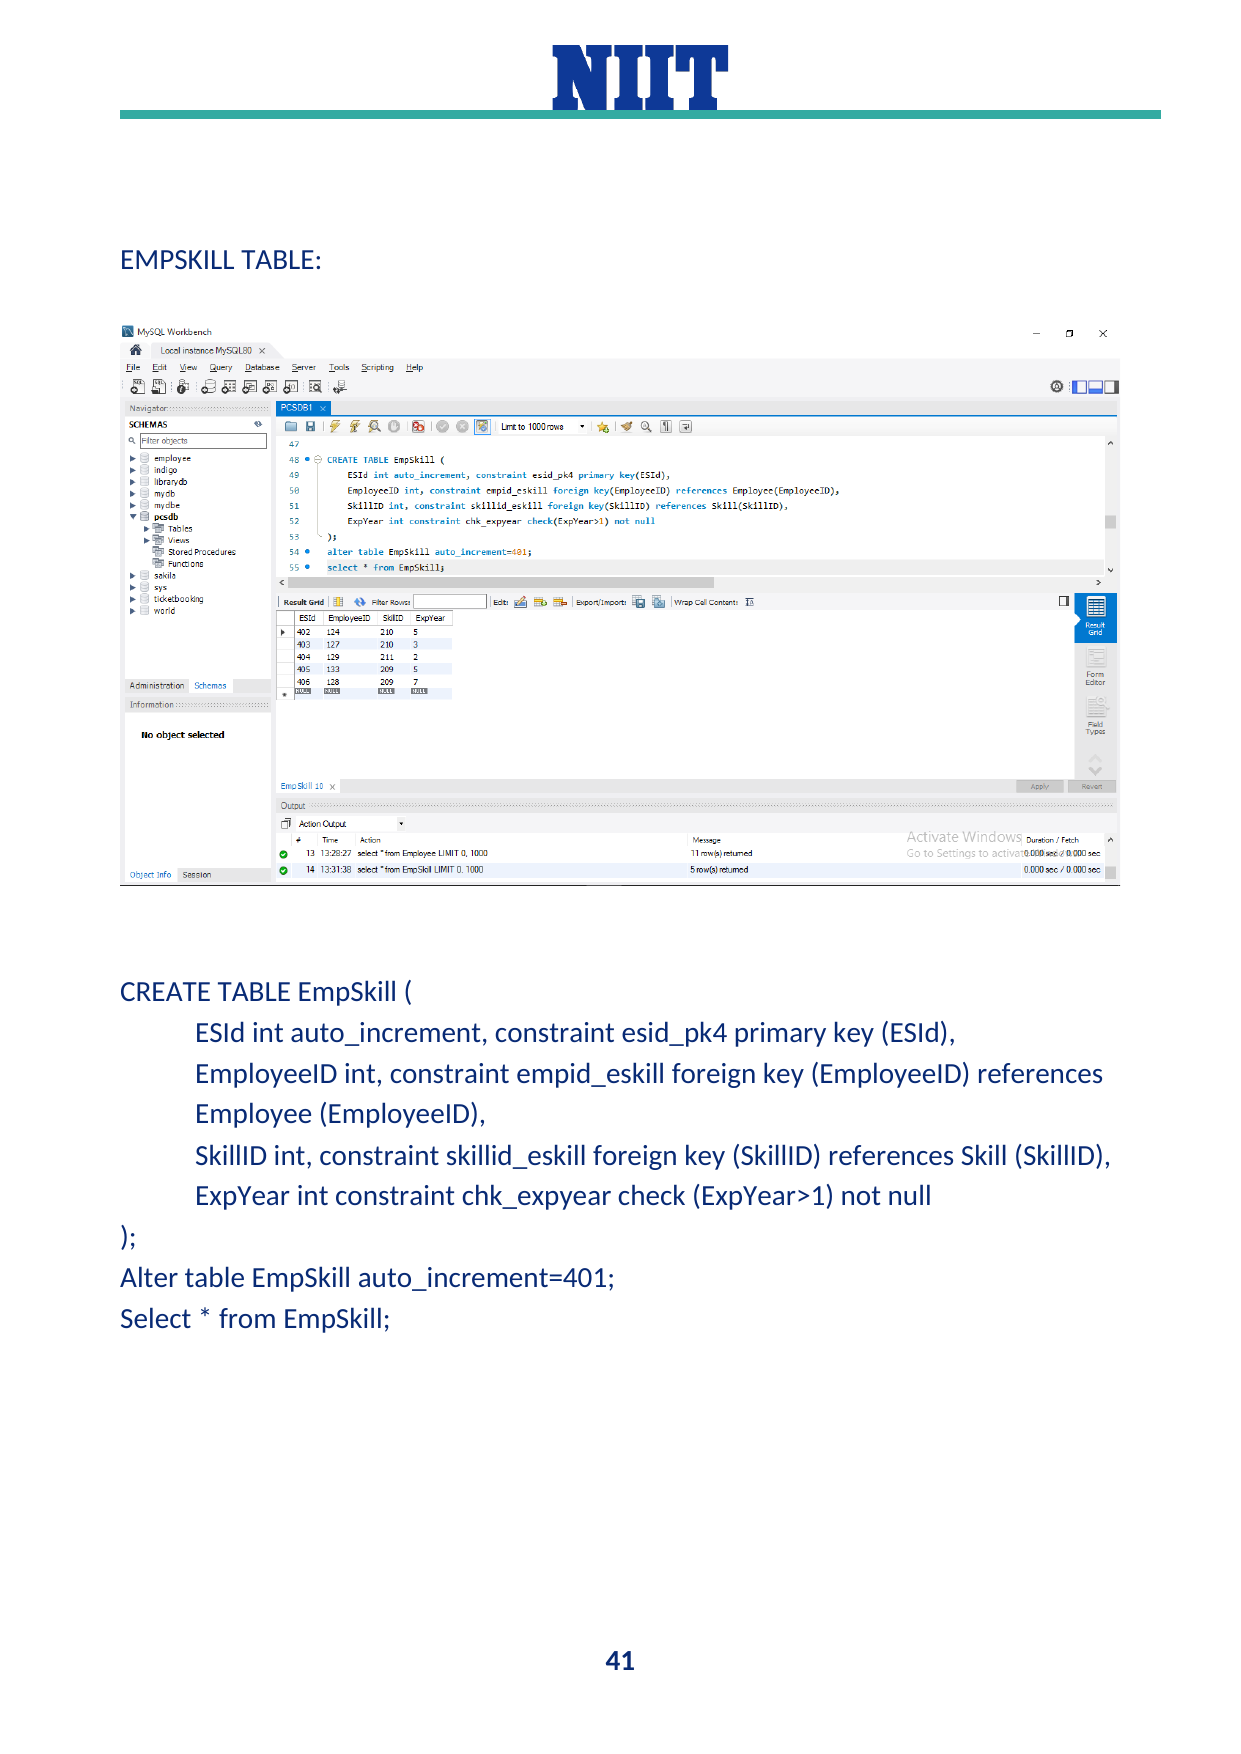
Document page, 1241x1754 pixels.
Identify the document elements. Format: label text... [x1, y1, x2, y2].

picture [120, 323, 1121, 886]
text CREATE TABLE EmpSkill ( [120, 973, 1120, 1008]
text ExpYear int constraint chk_expyear check (ExpYear>1) not null [120, 1177, 1120, 1213]
text ); [120, 1218, 1120, 1254]
text Alter table EmpSkill auto_increment=401; [120, 1259, 1120, 1295]
picture [552, 45, 729, 110]
text SkillID int, constraint skillid_eskill foreign key (SkillID) references Skill (SkillID), [120, 1137, 1120, 1172]
text EMPSKILL TABLE: [120, 241, 1120, 277]
text EmployeeID int, constraint empid_eskill foreign key (EmployeeID) references Employee (EmployeeID), [195, 1055, 1120, 1131]
text Select * from EmpSkill; [120, 1300, 1120, 1336]
text ESId int auto_increment, constraint esid_pk4 primary key (ESId), [120, 1014, 1120, 1049]
